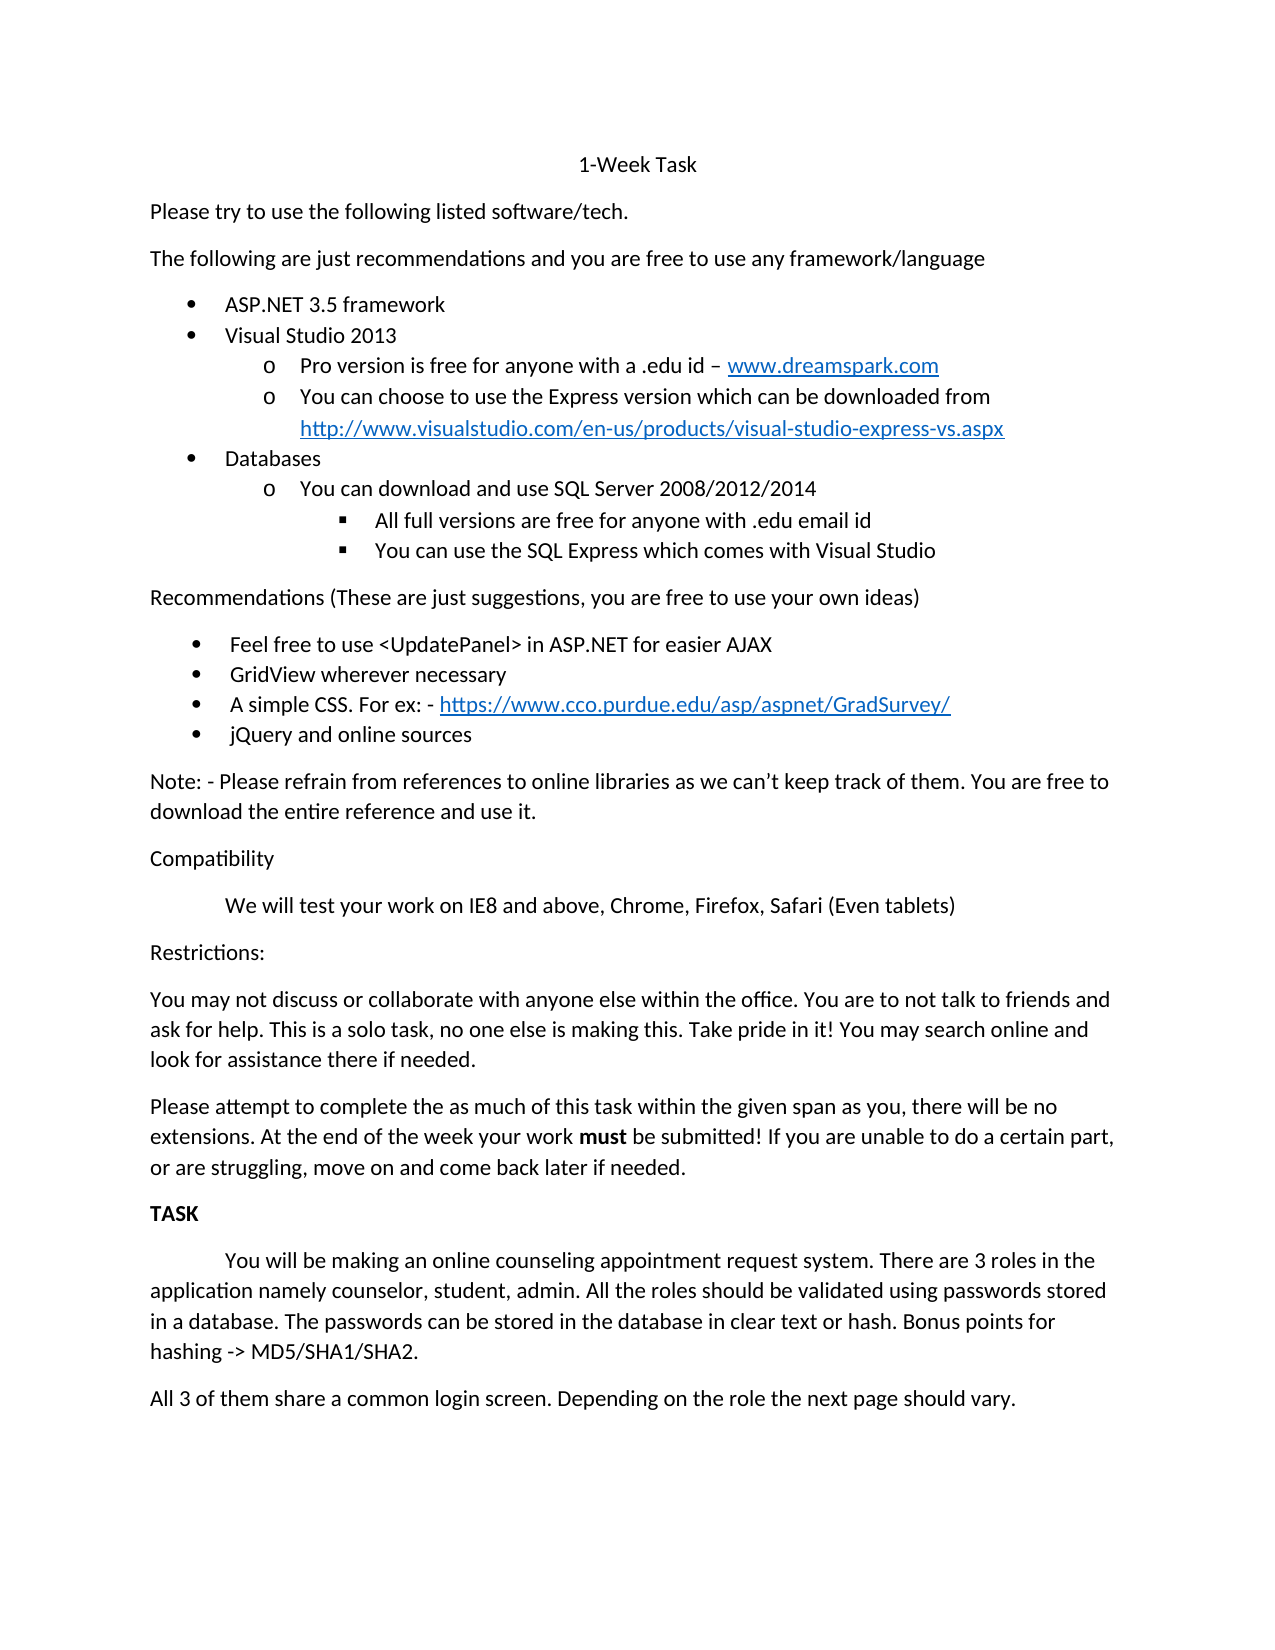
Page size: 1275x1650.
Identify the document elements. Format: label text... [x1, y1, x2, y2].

list You can download and use SQL Server 2008/2012/2014 [262, 474, 1125, 503]
list A simple CSS. For ex: - https://www.cco.purdue.edu/asp/aspnet/GradSurvey/ [192, 690, 1125, 718]
text Please attempt to complete the as much of this task within the given span as you, there will be no extensions. At the end of the week your work must be submitted! If you are unable to do a certain part, or are struggling, move on and come back later if needed. [150, 1092, 1125, 1181]
list GridView wherever necessary [192, 660, 1125, 688]
text You may not discuss or collaborate with anyone else within the office. You are to not talk to friends and ask for help. This is a solo task, no one else is making this. Take pride in it! You may search online and look for assistance there if needed. [150, 985, 1125, 1073]
text The following are just recommendations and you are free to use any framework/language [150, 244, 1125, 272]
list You can use the SQL Express which comes with Visual Studio [337, 536, 1125, 564]
list jQuery and online sources [192, 720, 1125, 748]
text TASK [150, 1199, 1125, 1227]
list Databases [187, 444, 1125, 472]
list Pro version is free for anyone with a .edu id – www.dreamspark.com [262, 351, 1125, 380]
list All full versions are free for anyone with .edu email id [337, 506, 1125, 534]
text All 3 of them share a common login screen. Depending on the role the next page should vary. [150, 1384, 1125, 1412]
text 1-Week Task [150, 150, 1125, 178]
list You can choose to use the Express version which can be downloaded from http://www.visualstudio.com/en-us/products/visual-studio-express-vs.aspx [262, 382, 1125, 442]
list ASP.NET 3.5 framework [187, 291, 1125, 319]
text You will be making an online counseling appointment request system. There are 3 roles in the application namely counselor, student, admin. All the roles should be validated using passwords stored in a database. The passwords can be stored in the database in clear text or hash. Bonus points for hashing -> MD5/SHA1/SHA2. [150, 1246, 1125, 1365]
text Please try to use the following listed software/tech. [150, 197, 1125, 225]
text Restrictions: [150, 938, 1125, 966]
text Compatibility [150, 844, 1125, 872]
text We will test your work on IE8 and above, Chrome, Firefox, Safari (Even tablets) [150, 891, 1125, 919]
text Note: - Please refrain from references to online libraries as we can’t keep track of them. You are free to download the entire reference and use it. [150, 767, 1125, 825]
text Recommendations (These are just suggestions, you are free to use your own ideas) [150, 583, 1125, 611]
list Visual Studio 2013 [187, 321, 1125, 349]
list Feel free to use <UpdatePanel> in ASP.NET for easier AJAX [192, 630, 1125, 658]
